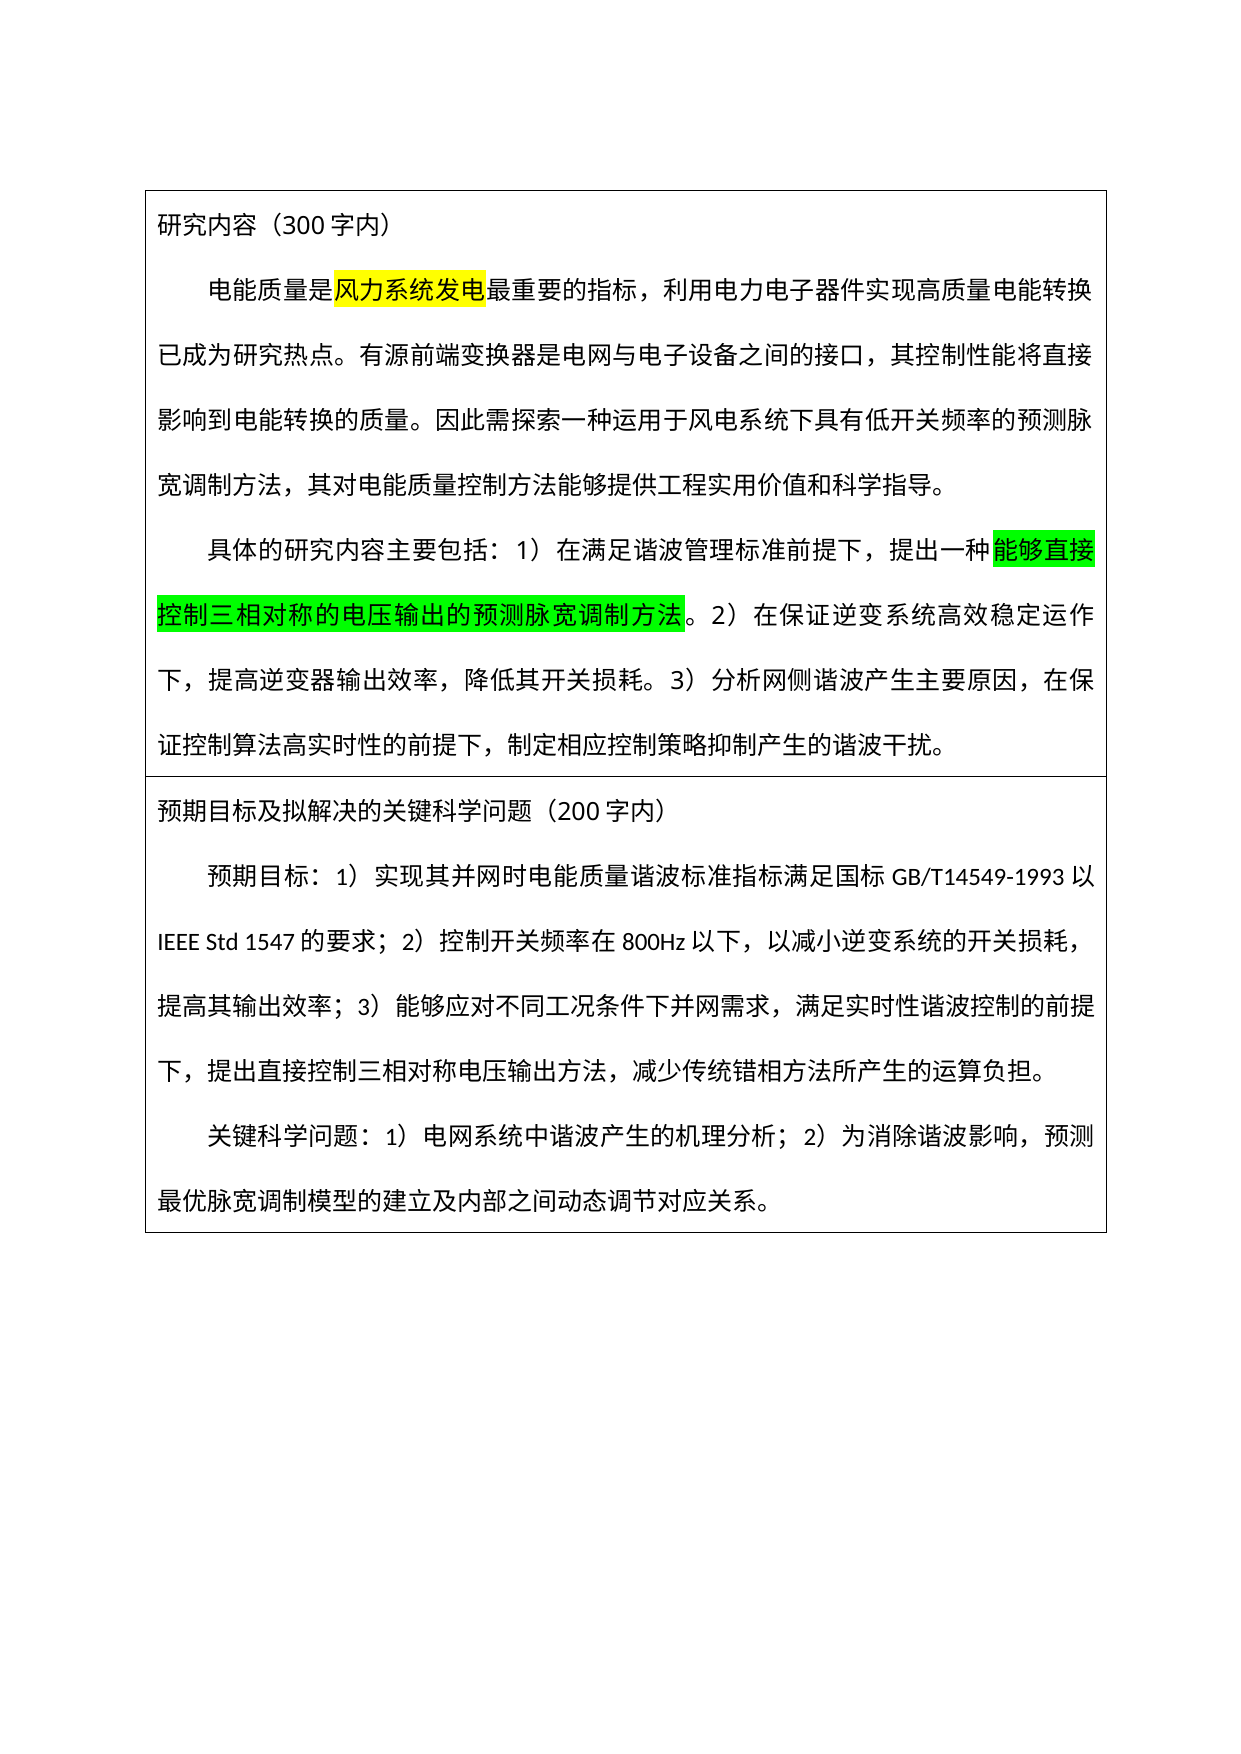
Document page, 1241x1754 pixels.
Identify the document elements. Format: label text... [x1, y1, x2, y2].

table_cell 预期目标及拟解决的关键科学问题（200字内） 预期目标：1）实现其并网时电能质量谐波标准指标满足国标GB/T14549-1993以IEEE Std 1547的要求；2）控制开关频率在800Hz以下，以减小逆变系统的开关损耗，提高其输出效率；3）能够应对不同工况条件下并网需求，满足实时性谐波控制的前提下，提出直接控制三相对称电压输出方法，减少传统错相方法所产生的运算负担。 关键科学问题：1）电网系统中谐波产生的机理分析；2）为消除谐波影响，预测最优脉宽调制模型的建立及内部之间动态调节对应关系。 [146, 777, 1106, 1232]
table_cell 研究内容（300字内） 电能质量是风力系统发电最重要的指标，利用电力电子器件实现高质量电能转换已成为研究热点。有源前端变换器是电网与电子设备之间的接口，其控制性能将直接影响到电能转换的质量。因此需探索一种运用于风电系统下具有低开关频率的预测脉宽调制方法，其对电能质量控制方法能够提供工程实用价值和科学指导。 具体的研究内容主要包括：1）在满足谐波管理标准前提下，提出一种能够直接控制三相对称的电压输出的预测脉宽调制方法。2）在保证逆变系统高效稳定运作下，提高逆变器输出效率，降低其开关损耗。3）分析网侧谐波产生主要原因，在保证控制算法高实时性的前提下，制定相应控制策略抑制产生的谐波干扰。 [146, 191, 1106, 776]
